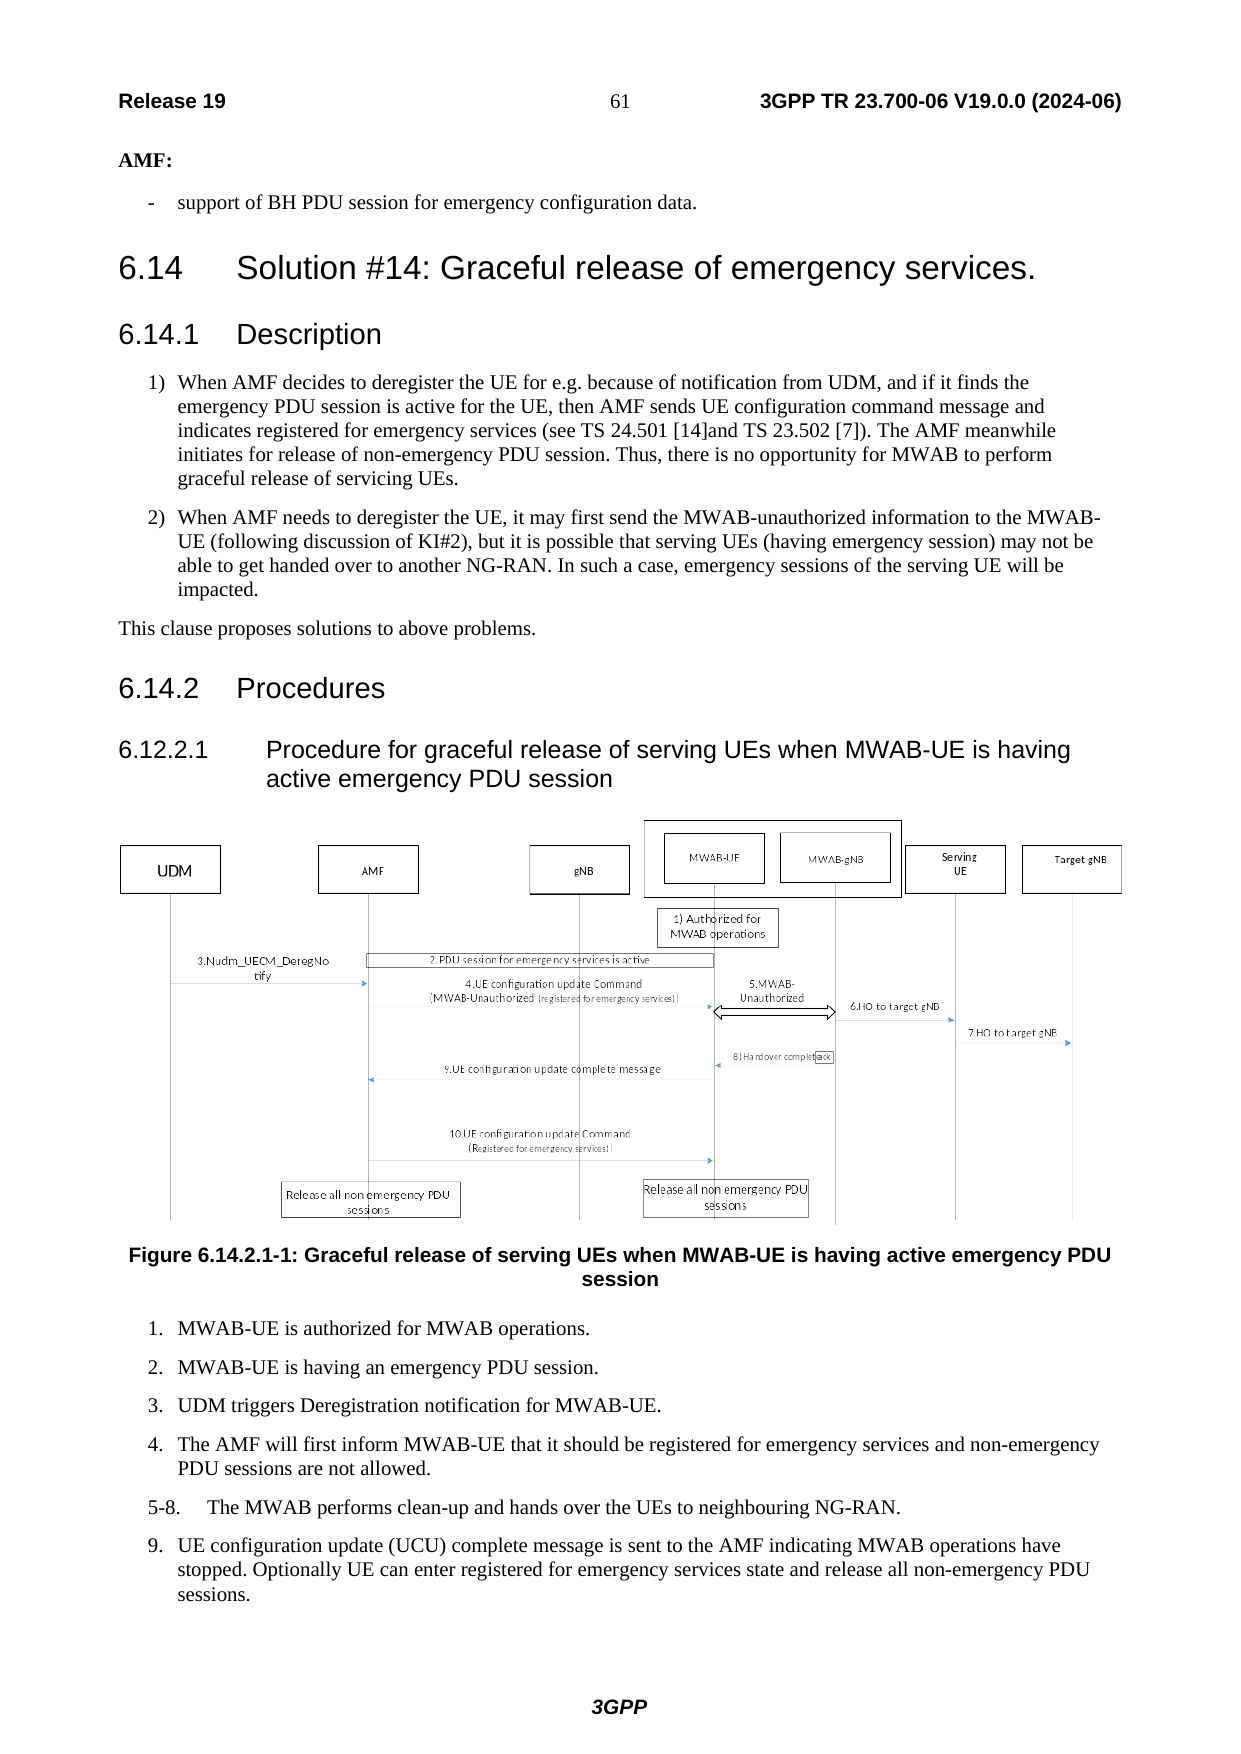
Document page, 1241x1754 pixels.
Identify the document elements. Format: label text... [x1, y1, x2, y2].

text - support of BH PDU session for emergency configuration data. [148, 190, 1122, 214]
subtitle 6.12.2.1 Procedure for graceful release of serving UEs when MWAB-UE is having active emergency PDU session [118, 736, 1122, 793]
text 1) When AMF decides to deregister the UE for e.g. because of notification from UDM, and if it finds the emergency PDU session is active for the UE, then AMF sends UE configuration command message and indicates registered for emergency services (see TS 24.501 [14]and TS 23.502 [7]). The AMF meanwhile initiates for release of non-emergency PDU session. Thus, there is no opportunity for MWAB to perform graceful release of servicing UEs. [148, 370, 1122, 490]
text 5-8. The MWAB performs clean-up and hands over the UEs to neighbouring NG-RAN. [148, 1495, 1122, 1519]
text 9. UE configuration update (UCU) complete message is sent to the AMF indicating MWAB operations have stopped. Optionally UE can enter registered for emergency services state and release all non-emergency PDU sessions. [148, 1533, 1122, 1606]
subtitle 6.14.2 Procedures [118, 671, 1122, 704]
text This clause proposes solutions to above problems. [118, 615, 1122, 639]
subtitle 6.14.1 Description [118, 317, 1122, 351]
text 3. UDM triggers Deregistration notification for MWAB-UE. [148, 1393, 1122, 1417]
subtitle 6.14 Solution #14: Graceful release of emergency services. [118, 248, 1122, 286]
text 4. The AMF will first inform MWAB-UE that it should be registered for emergency services and non-emergency PDU sessions are not allowed. [148, 1432, 1122, 1480]
text 2. MWAB-UE is having an emergency PDU session. [148, 1355, 1122, 1379]
text 2) When AMF needs to deregister the UE, it may first send the MWAB-unauthorized information to the MWAB-UE (following discussion of KI#2), but it is possible that serving UEs (having emergency session) may not be able to get handed over to another NG-RAN. In such a case, emergency sessions of the serving UE will be impacted. [148, 504, 1122, 601]
text AMF: [118, 147, 1122, 172]
text Figure 6.14.2.1-1: Graceful release of serving UEs when MWAB-UE is having active emergency PDU session [118, 1243, 1122, 1291]
text 1. MWAB-UE is authorized for MWAB operations. [148, 1316, 1122, 1340]
